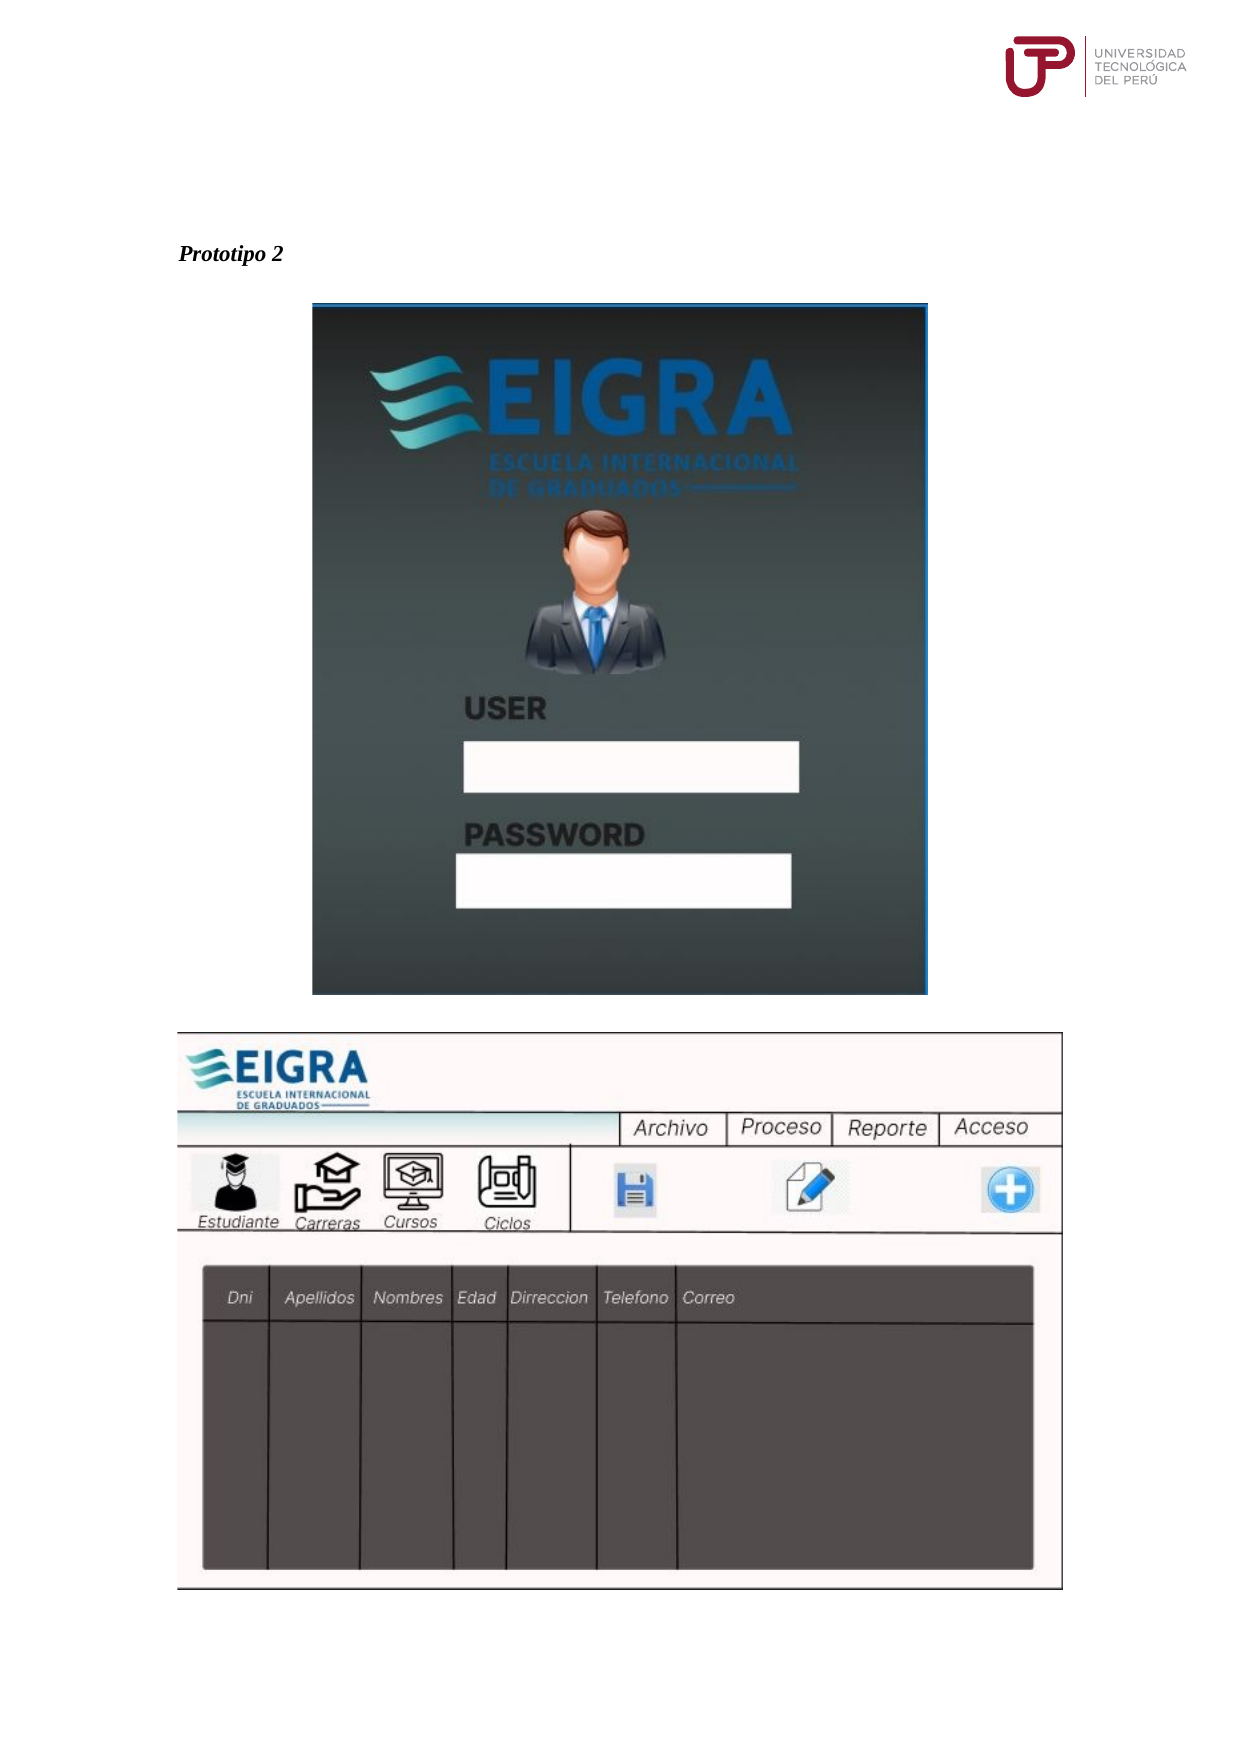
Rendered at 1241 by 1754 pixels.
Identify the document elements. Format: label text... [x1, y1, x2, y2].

subtitle Prototipo 2 [178, 240, 1063, 267]
picture [312, 303, 928, 995]
picture [177, 1032, 1063, 1590]
